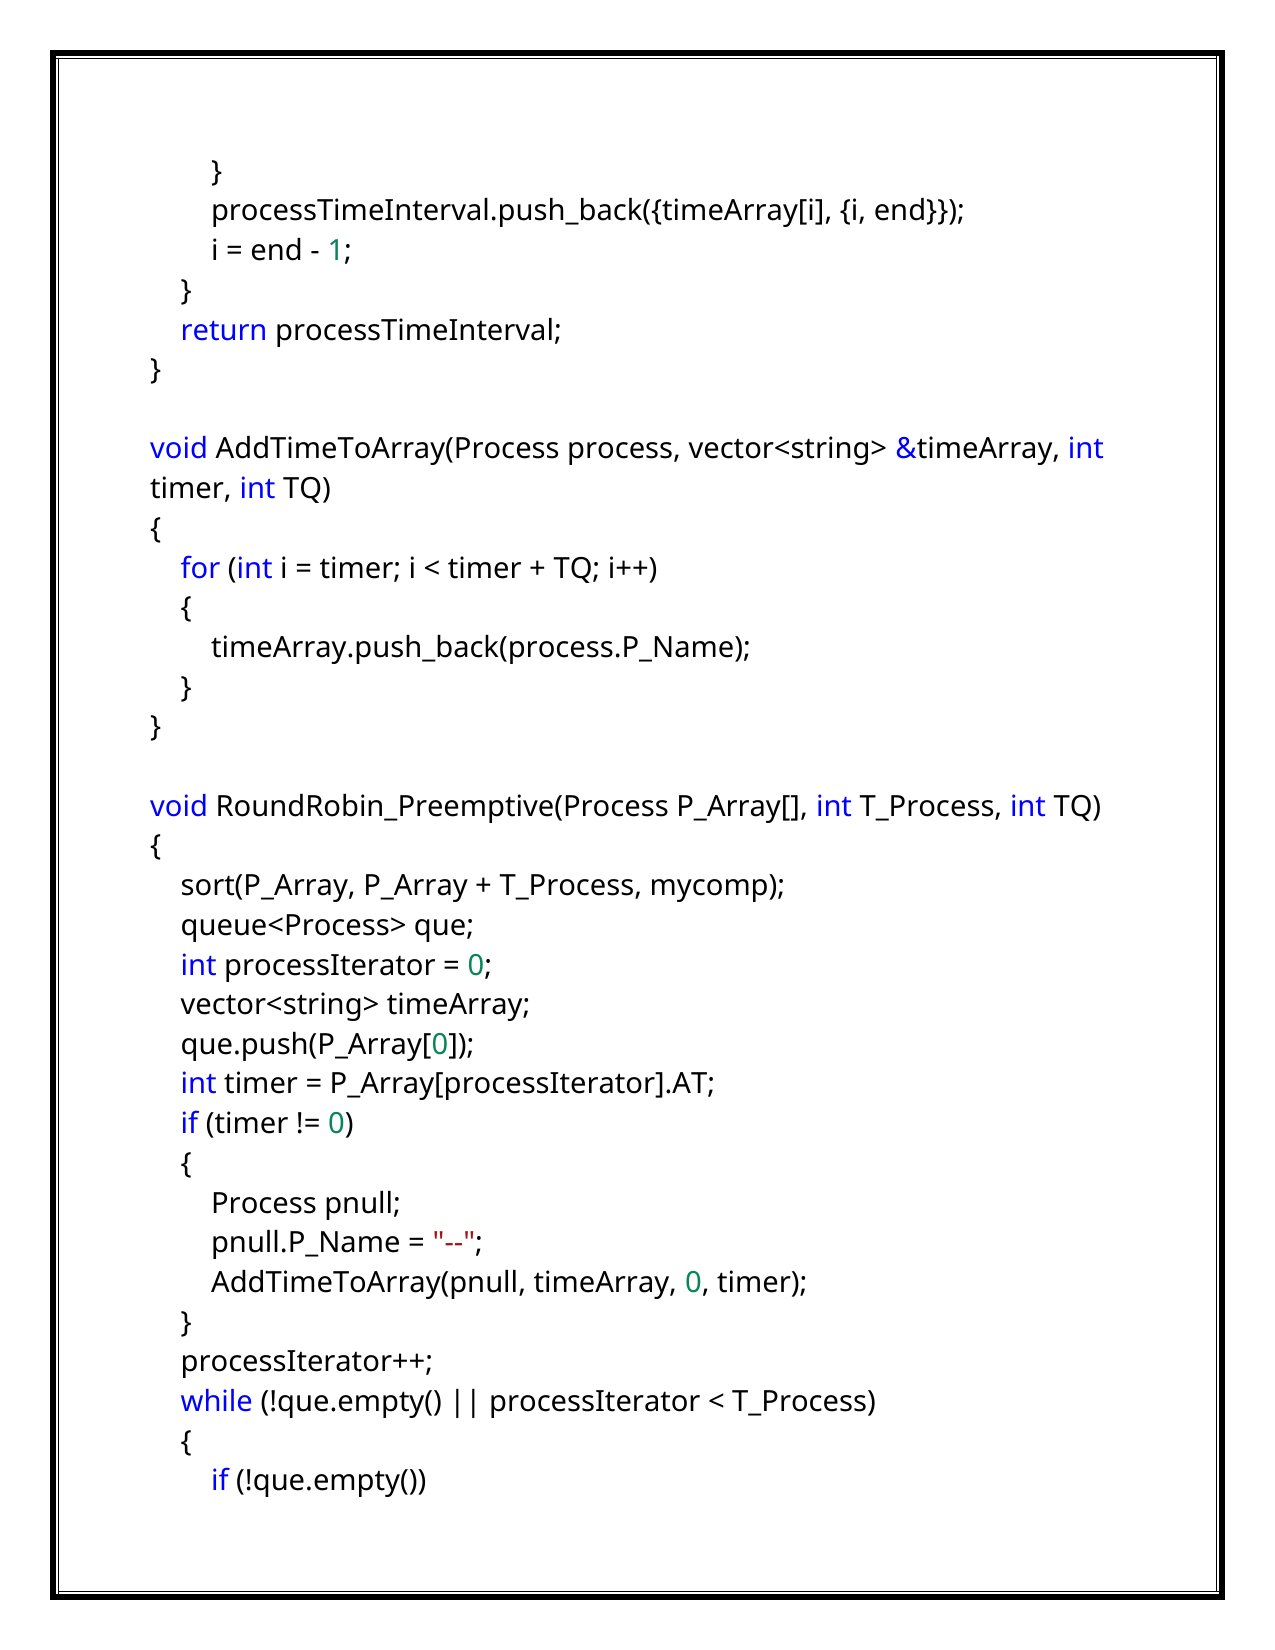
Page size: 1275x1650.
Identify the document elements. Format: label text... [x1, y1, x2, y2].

text { [150, 587, 1125, 626]
text } [150, 666, 1125, 706]
text while (!que.empty() || processIterator < T_Process) [150, 1380, 1125, 1420]
text void RoundRobin_Preemptive(Process P_Array[], int T_Process, int TQ) [150, 785, 1125, 825]
text int processIterator = 0; [150, 944, 1125, 983]
text queue<Process> que; [150, 904, 1125, 944]
text Process pnull; [150, 1182, 1125, 1222]
text } [150, 150, 1125, 190]
text } [150, 348, 1125, 388]
text processTimeInterval.push_back({timeArray[i], {i, end}}); [150, 190, 1125, 229]
text for (int i = timer; i < timer + TQ; i++) [150, 547, 1125, 587]
text } [150, 1301, 1125, 1341]
text i = end - 1; [150, 229, 1125, 269]
text { [150, 1142, 1125, 1182]
text if (!que.empty()) [150, 1460, 1125, 1499]
text } [150, 269, 1125, 309]
text processIterator++; [150, 1341, 1125, 1380]
text timeArray.push_back(process.P_Name); [150, 626, 1125, 666]
text { [150, 1420, 1125, 1460]
text int timer = P_Array[processIterator].AT; [150, 1063, 1125, 1102]
text sort(P_Array, P_Array + T_Process, mycomp); [150, 864, 1125, 904]
text return processTimeInterval; [150, 309, 1125, 348]
text AddTimeToArray(pnull, timeArray, 0, timer); [150, 1261, 1125, 1301]
text { [150, 825, 1125, 864]
text if (timer != 0) [150, 1102, 1125, 1142]
text pnull.P_Name = "--"; [150, 1222, 1125, 1261]
text que.push(P_Array[0]); [150, 1023, 1125, 1063]
text vector<string> timeArray; [150, 983, 1125, 1023]
text } [150, 706, 1125, 745]
text void AddTimeToArray(Process process, vector<string> &timeArray, int timer, int TQ) [150, 428, 1125, 507]
text { [150, 507, 1125, 547]
